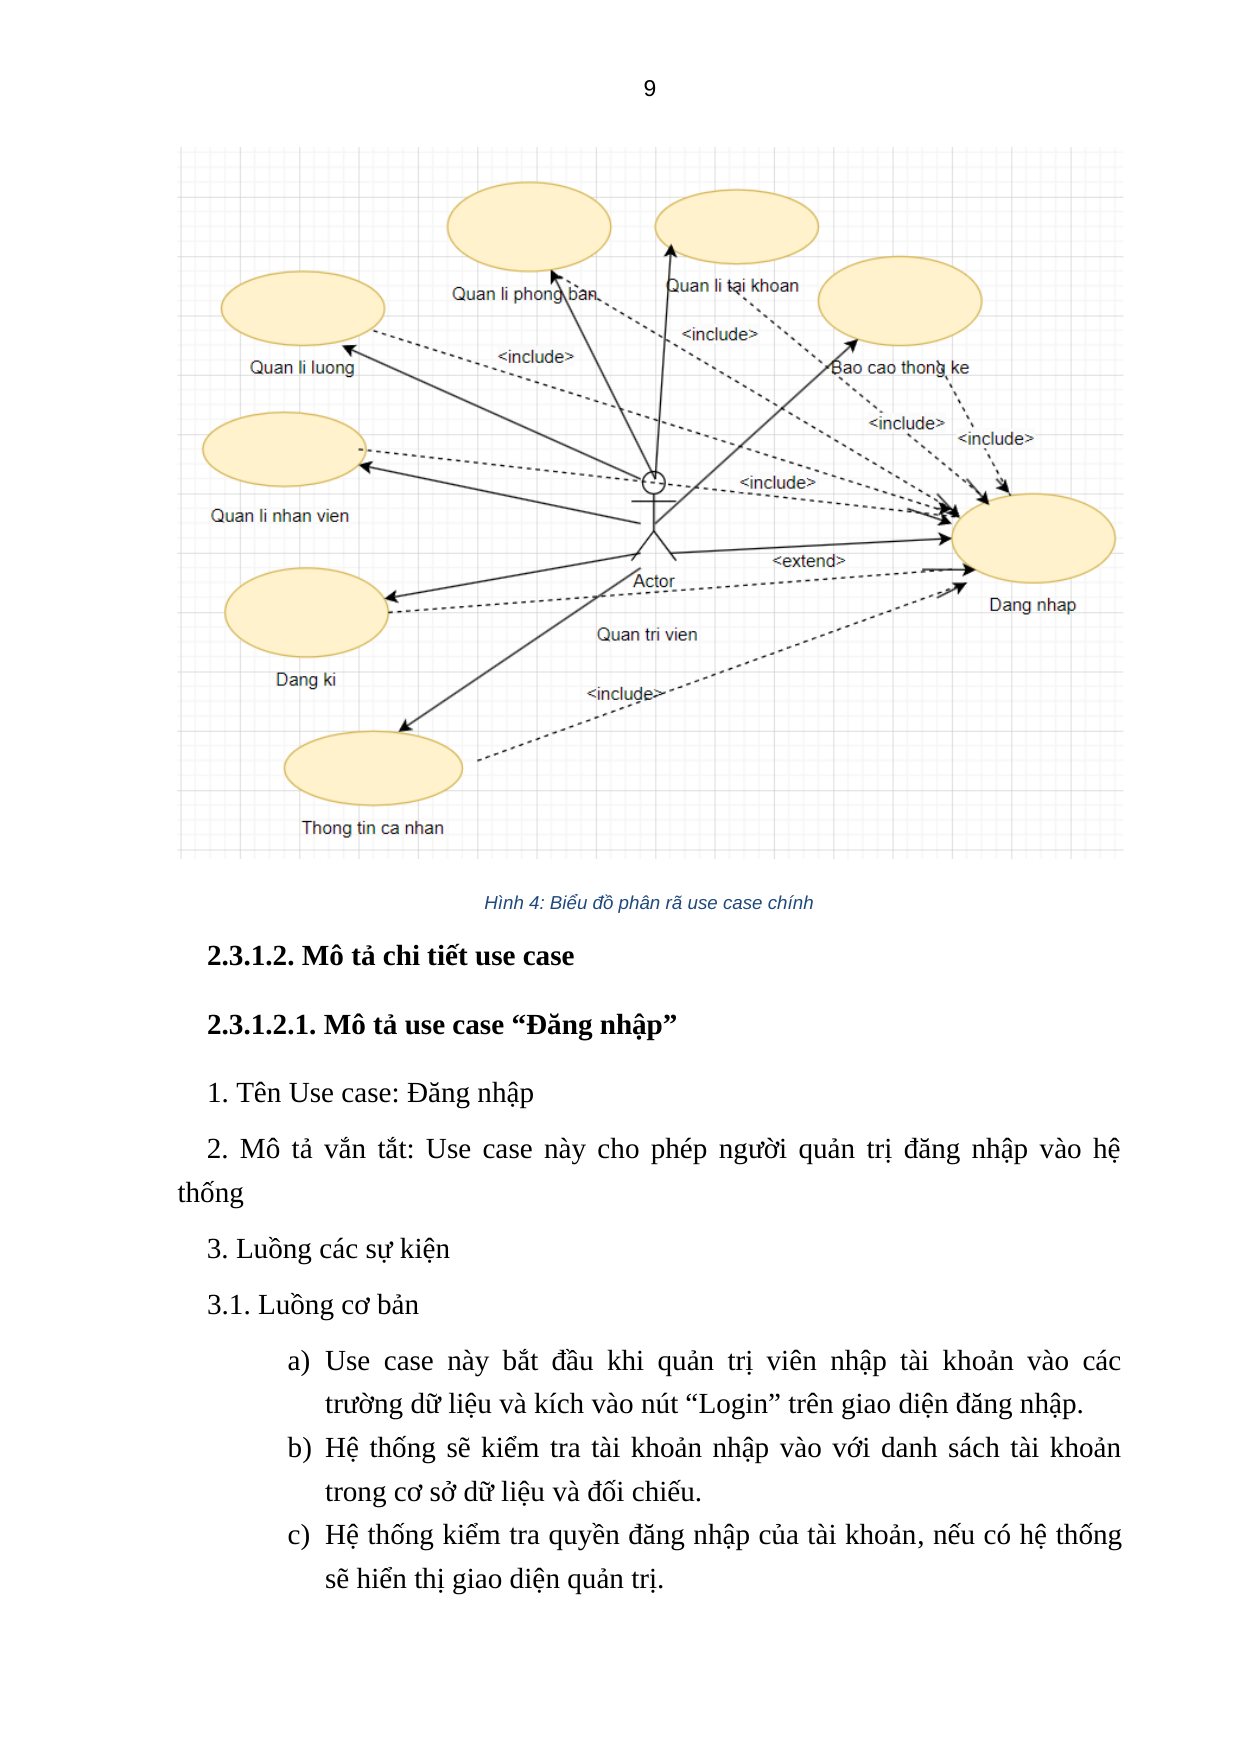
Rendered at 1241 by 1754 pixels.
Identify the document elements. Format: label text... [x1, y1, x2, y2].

text Hình 4: Biểu đồ phân rã use case chính [177, 892, 1122, 913]
list Use case này bắt đầu khi quản trị viên nhập tài khoản vào các trường dữ liệu và kích vào nút “Login” trên giao diện đăng nhập. [287, 1343, 1122, 1420]
list Hệ thống sẽ kiểm tra tài khoản nhập vào với danh sách tài khoản trong cơ sở dữ liệu và đối chiếu. [287, 1430, 1122, 1507]
text 3.1. Luồng cơ bản [177, 1287, 1122, 1321]
text 2.3.1.2.1. Mô tả use case “Đăng nhập” [177, 1007, 1122, 1040]
text 3. Luồng các sự kiện [177, 1231, 1122, 1264]
text 1. Tên Use case: Đăng nhập [177, 1075, 1122, 1109]
list Hệ thống kiểm tra quyền đăng nhập của tài khoản, nếu có hệ thống sẽ hiển thị giao diện quản trị. [287, 1517, 1122, 1594]
picture [177, 147, 1124, 859]
text 2.3.1.2. Mô tả chi tiết use case [177, 938, 1122, 972]
text 2. Mô tả vắn tắt: Use case này cho phép người quản trị đăng nhập vào hệ thống [177, 1131, 1122, 1208]
